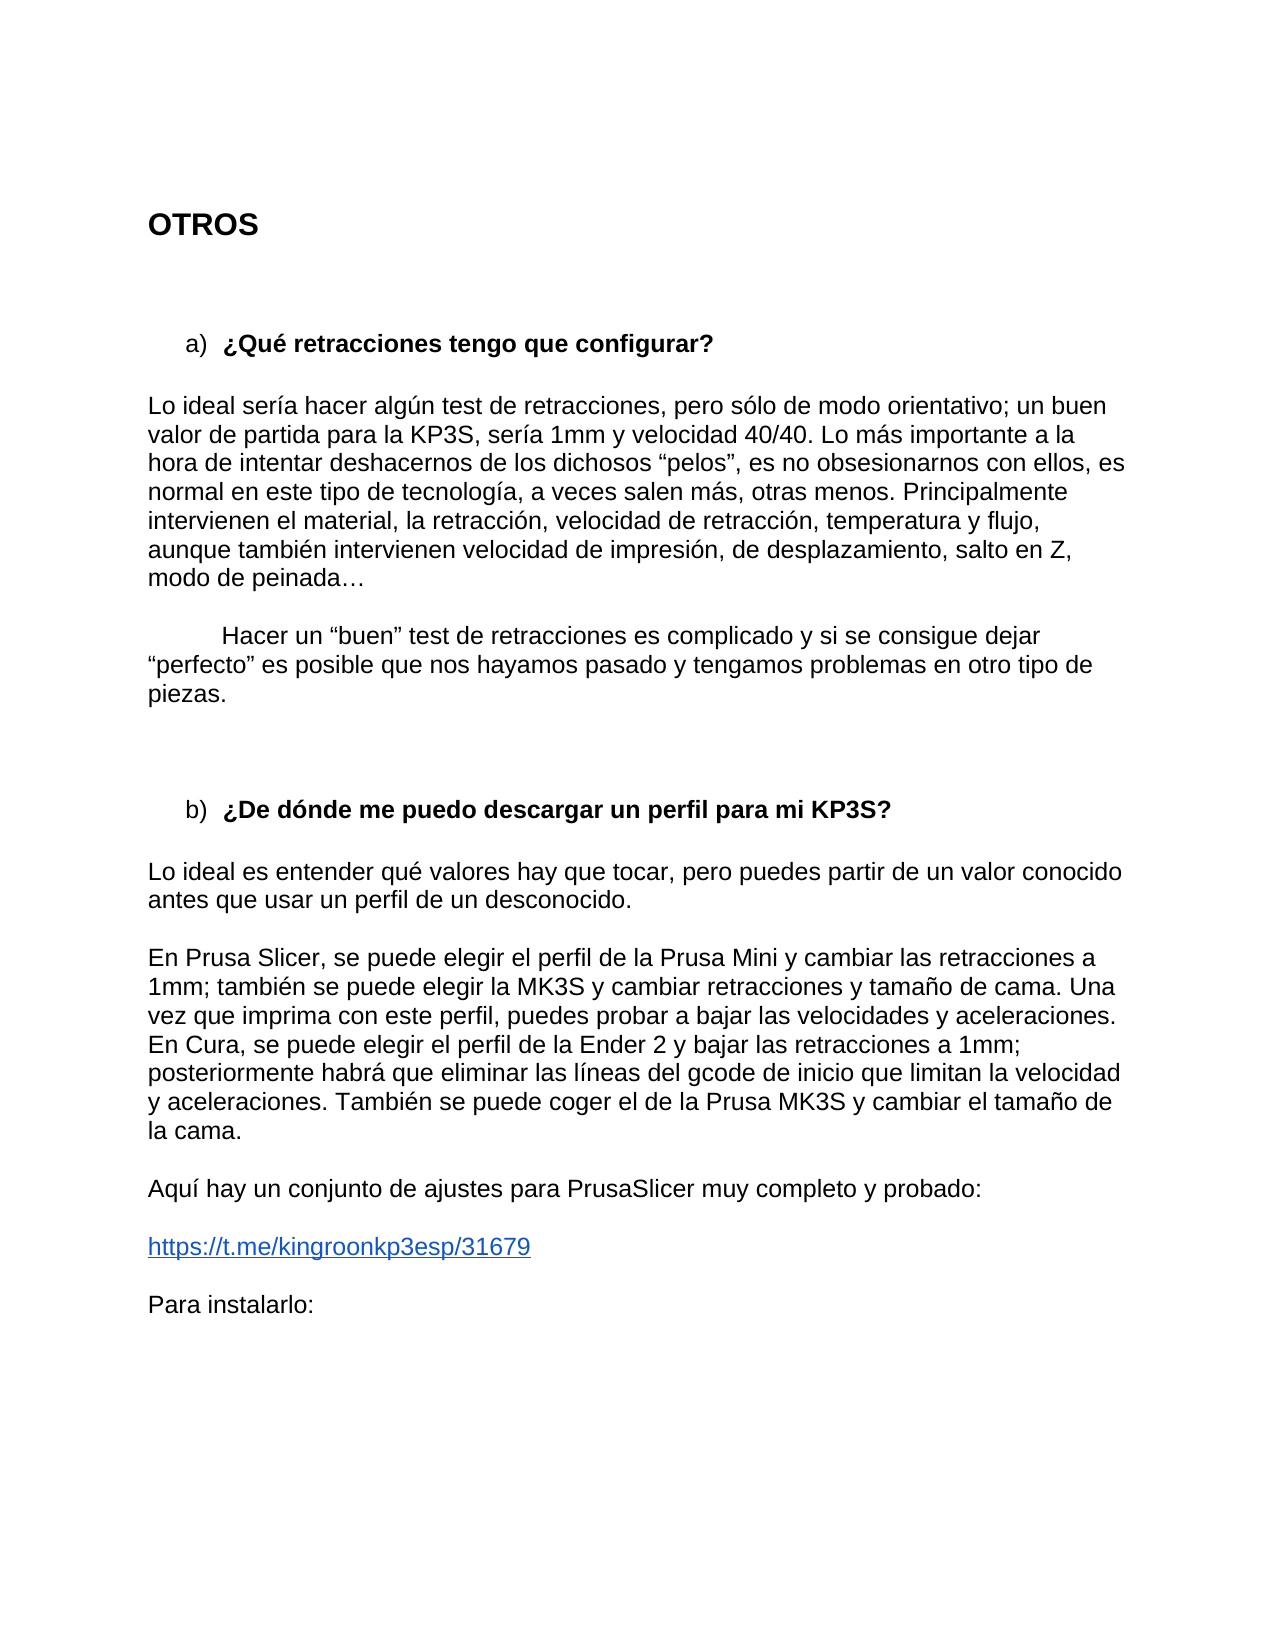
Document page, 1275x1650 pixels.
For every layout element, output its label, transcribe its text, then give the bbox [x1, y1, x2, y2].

text OTROS [148, 206, 1127, 242]
text Hacer un “buen” test de retracciones es complicado y si se consigue dejar “perfecto” es posible que nos hayamos pasado y tengamos problemas en otro tipo de piezas. [148, 621, 1127, 707]
text Aquí hay un conjunto de ajustes para PrusaSlicer muy completo y probado: [148, 1174, 1127, 1203]
text En Prusa Slicer, se puede elegir el perfil de la Prusa Mini y cambiar las retracciones a 1mm; también se puede elegir la MK3S y cambiar retracciones y tamaño de cama. Una vez que imprima con este perfil, puedes probar a bajar las velocidades y aceleraciones. En Cura, se puede elegir el perfil de la Ender 2 y bajar las retracciones a 1mm; posteriormente habrá que eliminar las líneas del gcode de inicio que limitan la velocidad y aceleraciones. También se puede coger el de la Prusa MK3S y cambiar el tamaño de la cama. [148, 943, 1127, 1145]
text https://t.me/kingroonkp3esp/31679 [148, 1232, 1127, 1261]
text Lo ideal sería hacer algún test de retracciones, pero sólo de modo orientativo; un buen valor de partida para la KP3S, sería 1mm y velocidad 40/40. Lo más importante a la hora de intentar deshacernos de los dichosos “pelos”, es no obsesionarnos con ellos, es normal en este tipo de tecnología, a veces salen más, otras menos. Principalmente intervienen el material, la retracción, velocidad de retracción, temperatura y flujo, aunque también intervienen velocidad de impresión, de desplazamiento, salto en Z, modo de peinada… [148, 391, 1127, 592]
text Para instalarlo: [148, 1290, 1127, 1318]
list ¿Qué retracciones tengo que configurar? [185, 329, 1127, 357]
text Lo ideal es entender qué valores hay que tocar, pero puedes partir de un valor conocido antes que usar un perfil de un desconocido. [148, 857, 1127, 914]
list ¿De dónde me puedo descargar un perfil para mi KP3S? [185, 794, 1127, 823]
